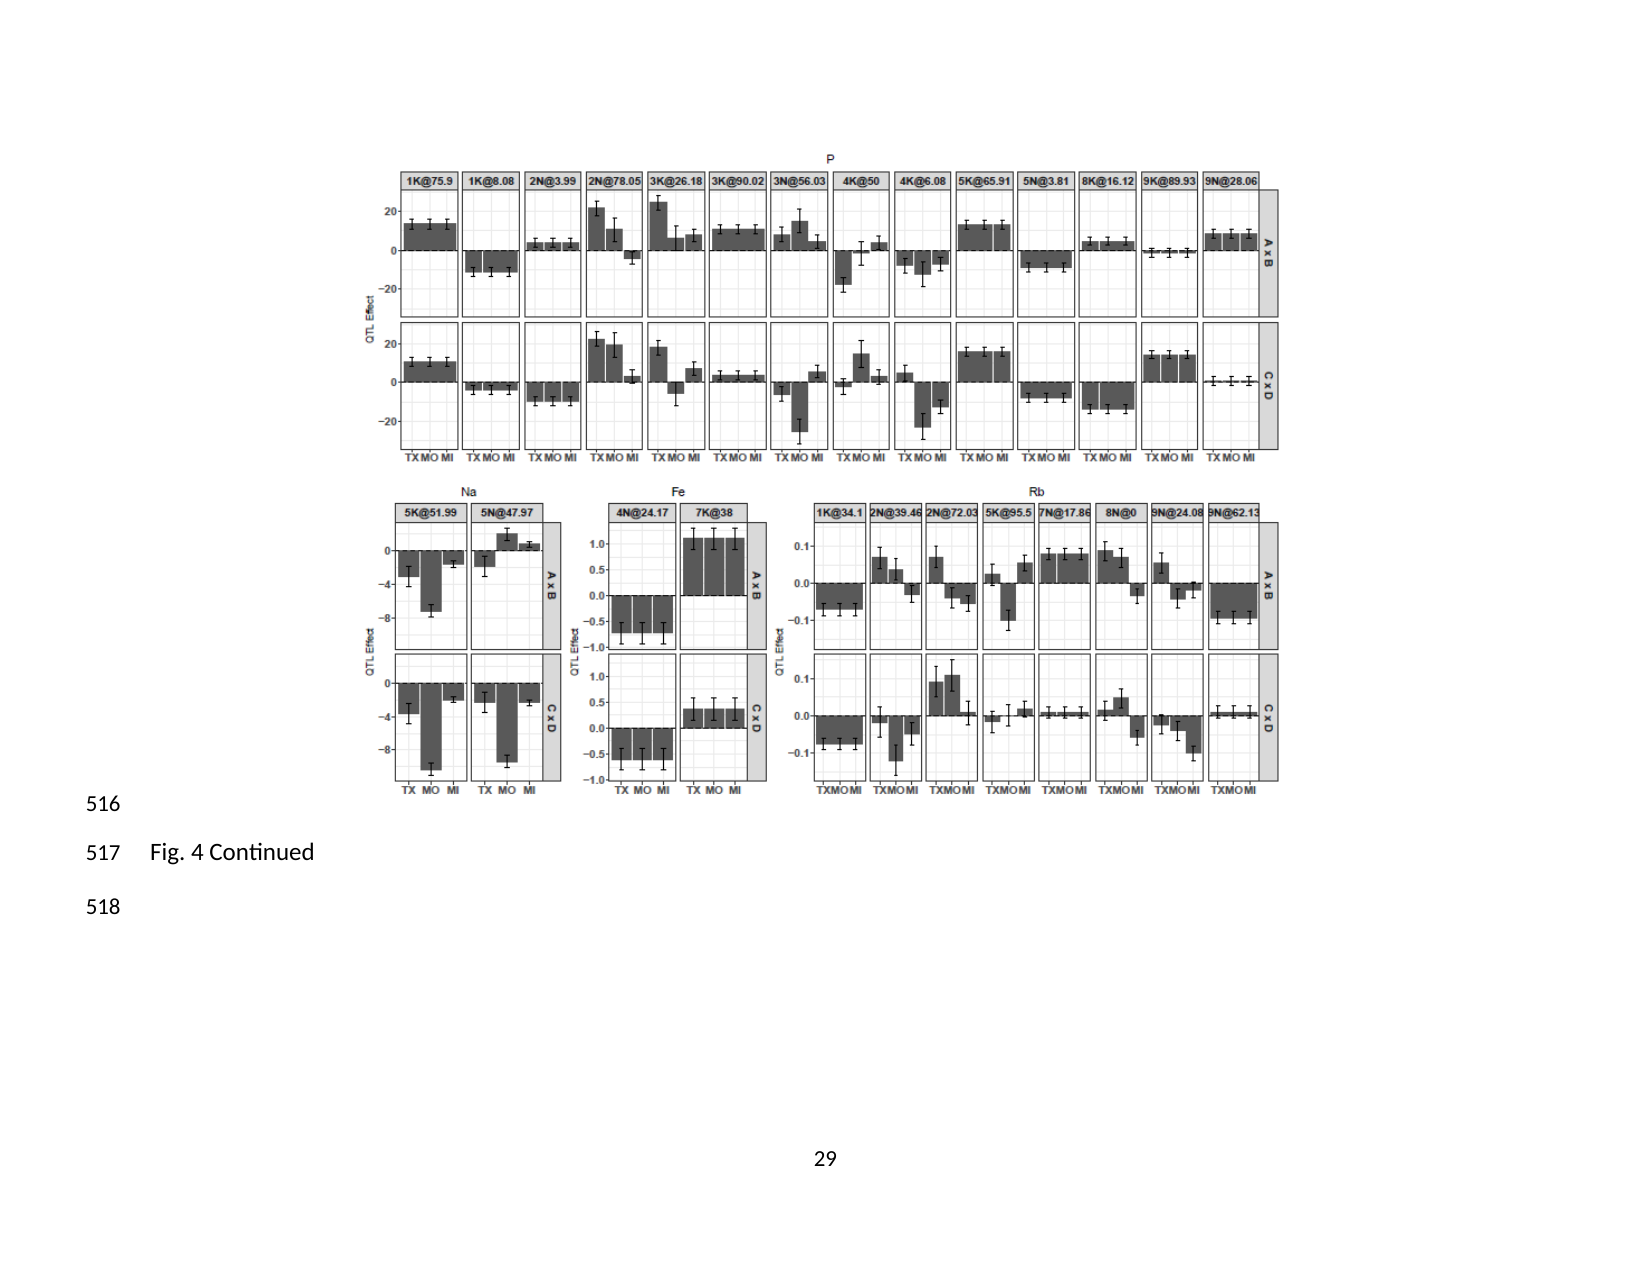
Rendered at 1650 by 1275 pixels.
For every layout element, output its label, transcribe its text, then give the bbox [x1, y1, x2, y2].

picture [358, 150, 1292, 812]
text Fig. 4 Continued [150, 836, 1500, 867]
